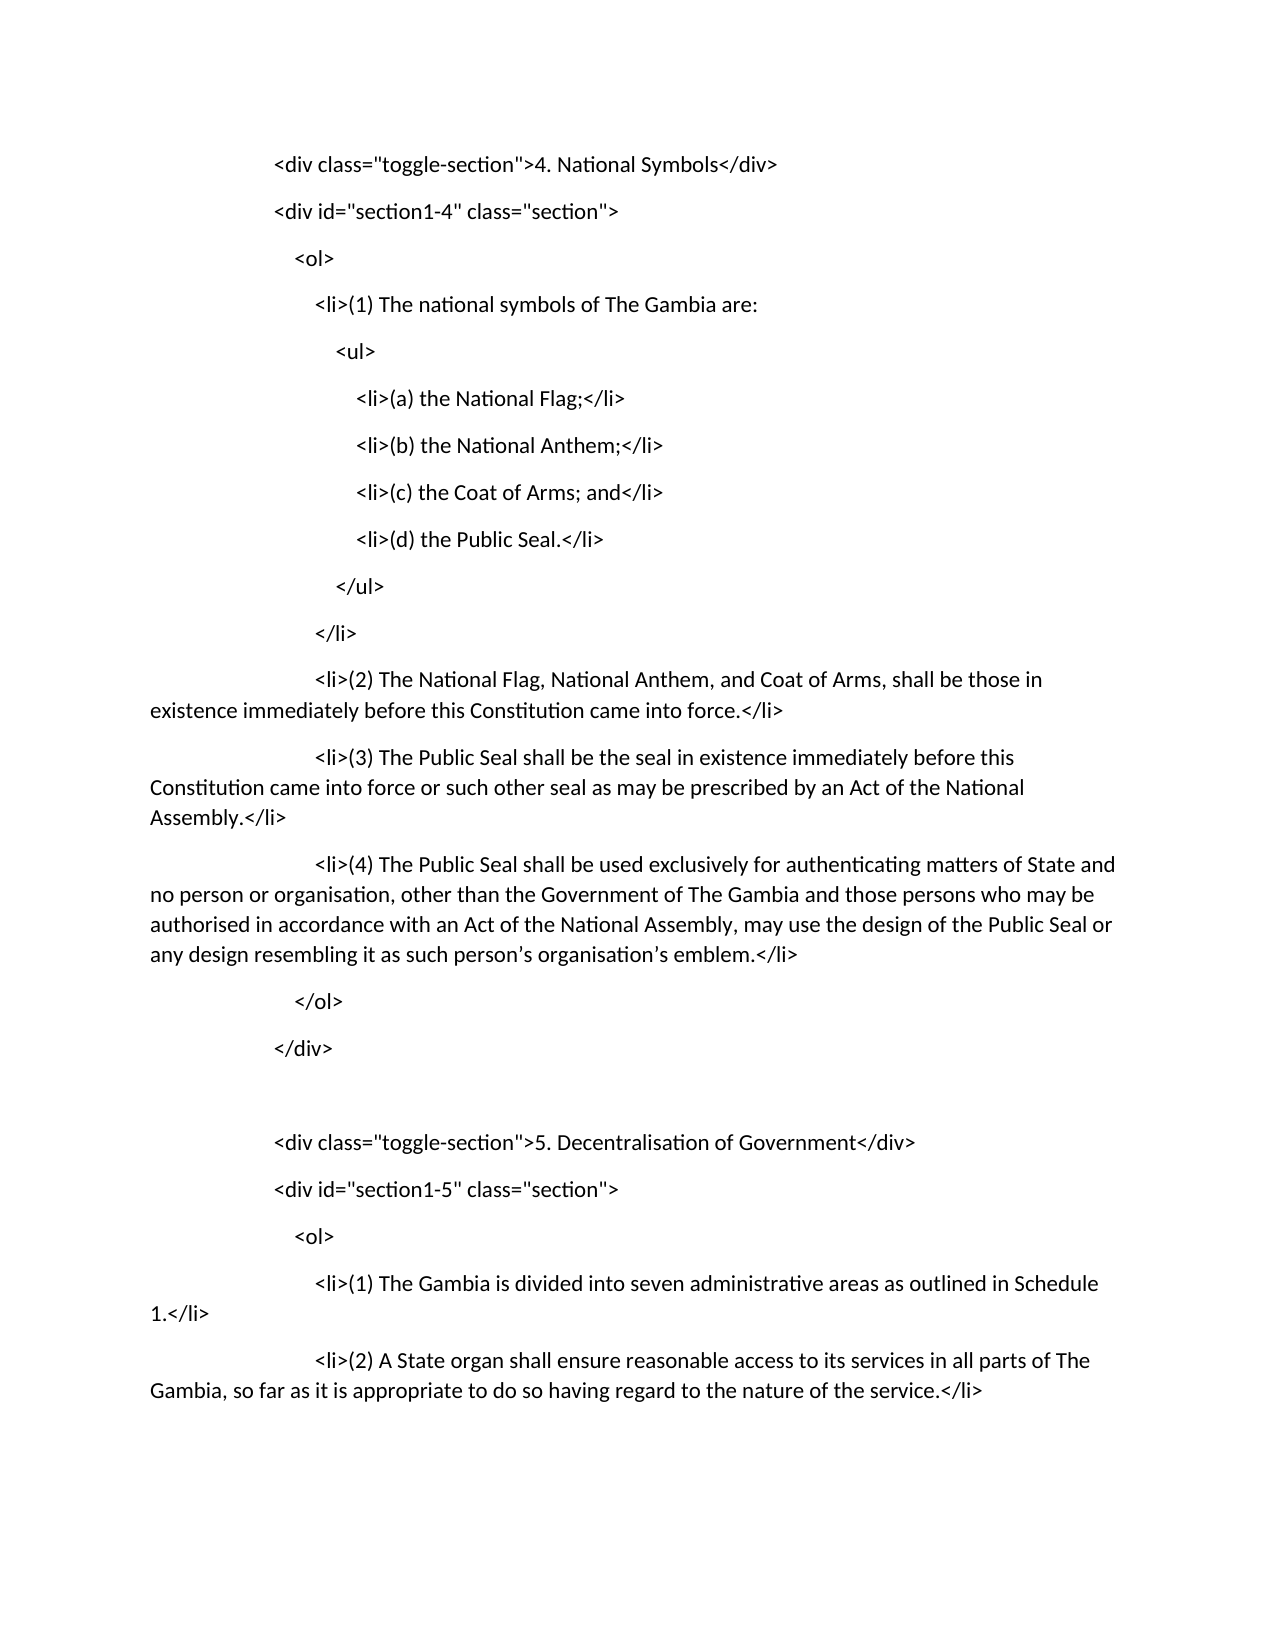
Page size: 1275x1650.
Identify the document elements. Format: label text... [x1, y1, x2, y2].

text <div class="toggle-section">4. National Symbols</div> [150, 150, 1125, 178]
text <li>(2) A State organ shall ensure reasonable access to its services in all parts of The Gambia, so far as it is appropriate to do so having regard to the nature of the service.</li> [150, 1346, 1125, 1404]
text <li>(a) the National Flag;</li> [150, 384, 1125, 412]
text <li>(d) the Public Seal.</li> [150, 525, 1125, 553]
text <div id="section1-5" class="section"> [150, 1175, 1125, 1203]
text </ol> [150, 987, 1125, 1016]
text <div class="toggle-section">5. Decentralisation of Government</div> [150, 1128, 1125, 1156]
text <li>(2) The National Flag, National Anthem, and Coat of Arms, shall be those in existence immediately before this Constitution came into force.</li> [150, 666, 1125, 724]
text <ol> [150, 244, 1125, 272]
text <li>(1) The Gambia is divided into seven administrative areas as outlined in Schedule 1.</li> [150, 1269, 1125, 1327]
text <li>(4) The Public Seal shall be used exclusively for authenticating matters of State and no person or organisation, other than the Government of The Gambia and those persons who may be authorised in accordance with an Act of the National Assembly, may use the design of the Public Seal or any design resembling it as such person’s organisation’s emblem.</li> [150, 850, 1125, 969]
text <ol> [150, 1222, 1125, 1250]
text <div id="section1-4" class="section"> [150, 197, 1125, 225]
text <li>(b) the National Anthem;</li> [150, 431, 1125, 459]
text </ul> [150, 572, 1125, 600]
text <li>(1) The national symbols of The Gambia are: [150, 291, 1125, 319]
text </div> [150, 1034, 1125, 1062]
text <li>(3) The Public Seal shall be the seal in existence immediately before this Constitution came into force or such other seal as may be prescribed by an Act of the National Assembly.</li> [150, 743, 1125, 831]
text <li>(c) the Coat of Arms; and</li> [150, 478, 1125, 506]
text </li> [150, 619, 1125, 647]
text <ul> [150, 337, 1125, 366]
